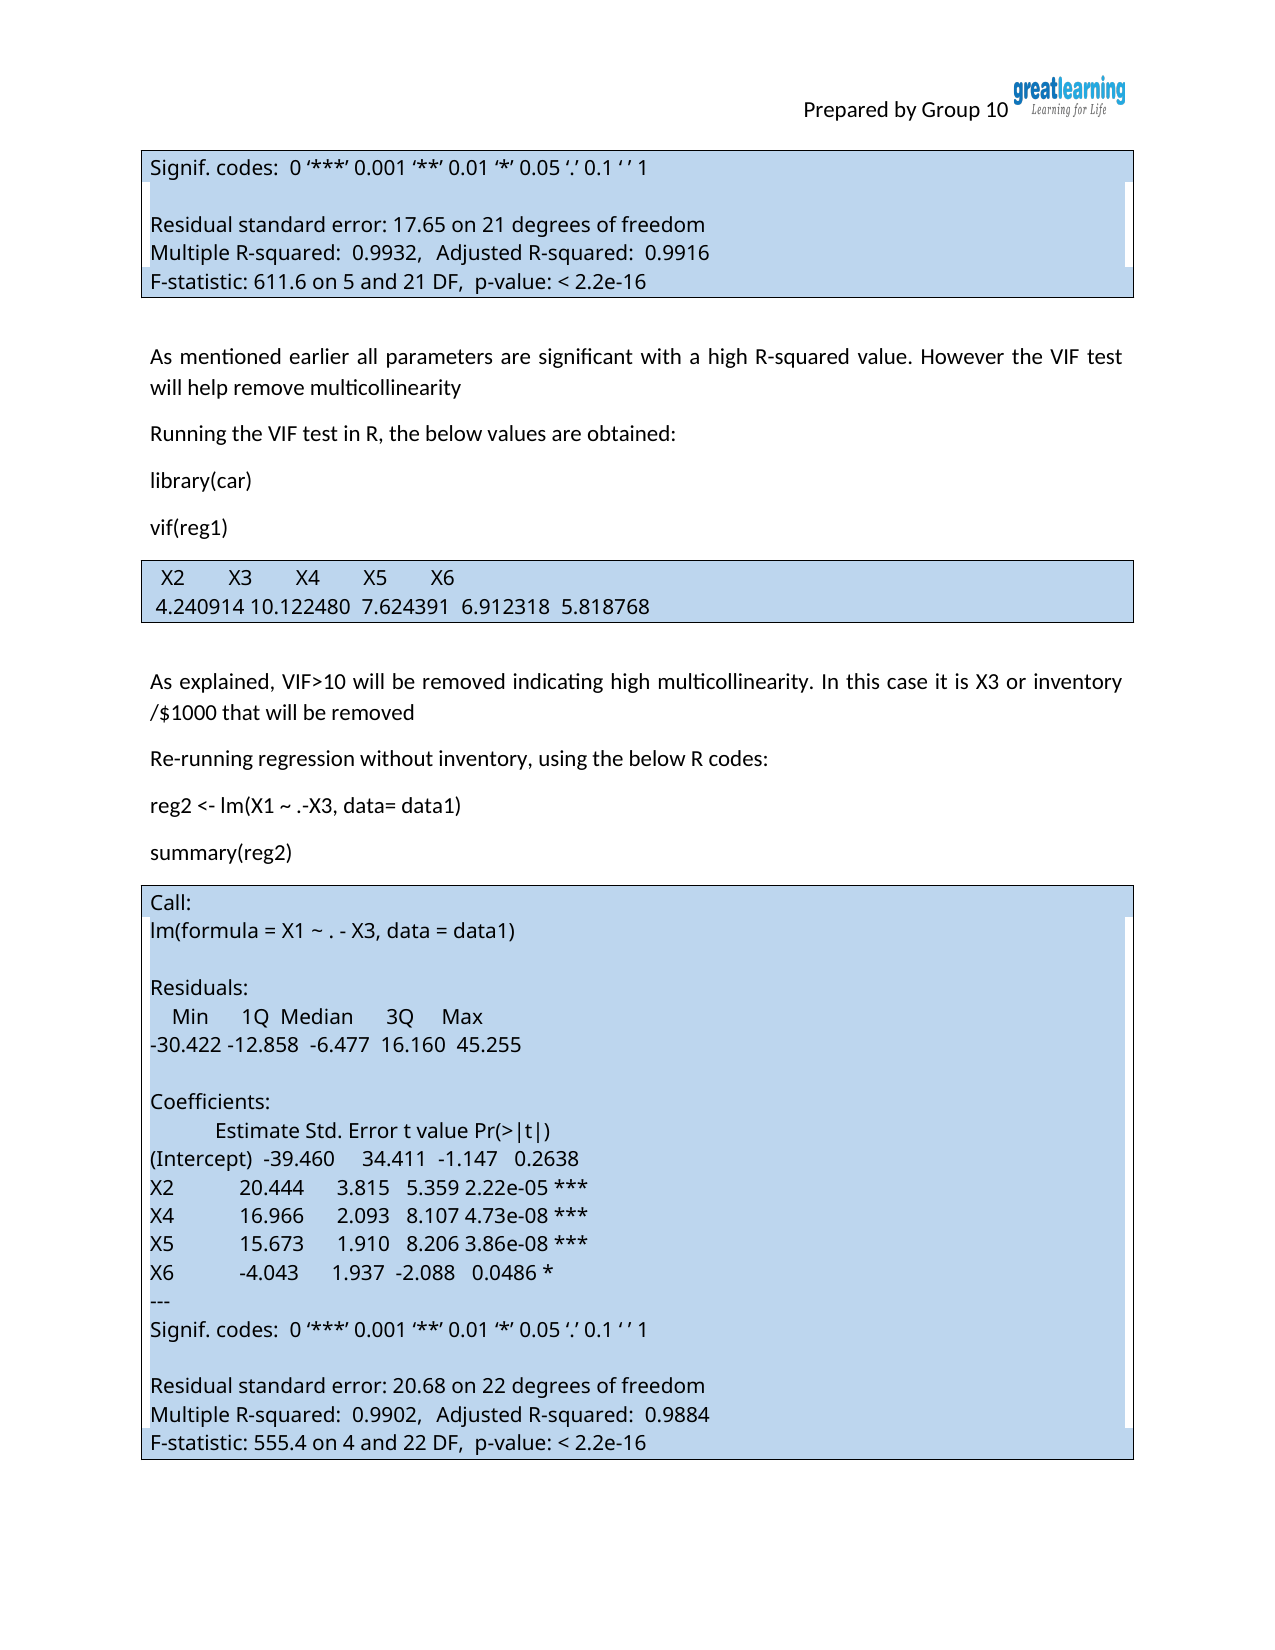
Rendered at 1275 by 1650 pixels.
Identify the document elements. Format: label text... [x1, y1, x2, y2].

text X5 15.673 1.910 8.206 3.86e-08 *** [150, 1229, 1125, 1258]
text Signif. codes: 0 ‘***’ 0.001 ‘**’ 0.01 ‘*’ 0.05 ‘.’ 0.1 ‘ ’ 1 [142, 151, 1133, 182]
text Min 1Q Median 3Q Max [150, 1002, 1125, 1030]
text X2 20.444 3.815 5.359 2.22e-05 *** [150, 1173, 1125, 1201]
text X6 -4.043 1.937 -2.088 0.0486 * [150, 1258, 1125, 1286]
text lm(formula = X1 ~ . - X3, data = data1) [150, 917, 1125, 945]
text F-statistic: 555.4 on 4 and 22 DF, p-value: < 2.2e-16 [142, 1425, 1133, 1459]
picture [1013, 75, 1125, 118]
text vif(reg1) [150, 513, 1125, 541]
text X4 16.966 2.093 8.107 4.73e-08 *** [150, 1201, 1125, 1229]
text 4.240914 10.122480 7.624391 6.912318 5.818768 [142, 589, 1133, 622]
text Residual standard error: 20.68 on 22 degrees of freedom [150, 1372, 1125, 1400]
text (Intercept) -39.460 34.411 -1.147 0.2638 [150, 1144, 1125, 1173]
text reg2 <- lm(X1 ~ .-X3, data= data1) [150, 791, 1125, 819]
text -30.422 -12.858 -6.477 16.160 45.255 [150, 1030, 1125, 1059]
text summary(reg2) [150, 838, 1125, 866]
text Call: [142, 886, 1133, 917]
text --- [150, 1286, 1125, 1315]
text Multiple R-squared: 0.9902, Adjusted R-squared: 0.9884 [150, 1400, 1125, 1425]
text Running the VIF test in R, the below values are obtained: [150, 419, 1125, 448]
text library(car) [150, 466, 1125, 494]
text Multiple R-squared: 0.9932, Adjusted R-squared: 0.9916 [150, 238, 1125, 264]
text Coefficients: [150, 1087, 1125, 1116]
text Estimate Std. Error t value Pr(>|t|) [150, 1116, 1125, 1144]
text X2 X3 X4 X5 X6 [142, 561, 1133, 589]
text Residual standard error: 17.65 on 21 degrees of freedom [150, 210, 1125, 238]
text As mentioned earlier all parameters are significant with a high R-squared value. However the VIF test will help remove multicollinearity [150, 342, 1125, 401]
text As explained, VIF>10 will be removed indicating high multicollinearity. In this case it is X3 or inventory /$1000 that will be removed [150, 667, 1125, 726]
text F-statistic: 611.6 on 5 and 21 DF, p-value: < 2.2e-16 [142, 264, 1133, 297]
text Signif. codes: 0 ‘***’ 0.001 ‘**’ 0.01 ‘*’ 0.05 ‘.’ 0.1 ‘ ’ 1 [150, 1315, 1125, 1343]
text Re-running regression without inventory, using the below R codes: [150, 744, 1125, 772]
text Residuals: [150, 973, 1125, 1002]
